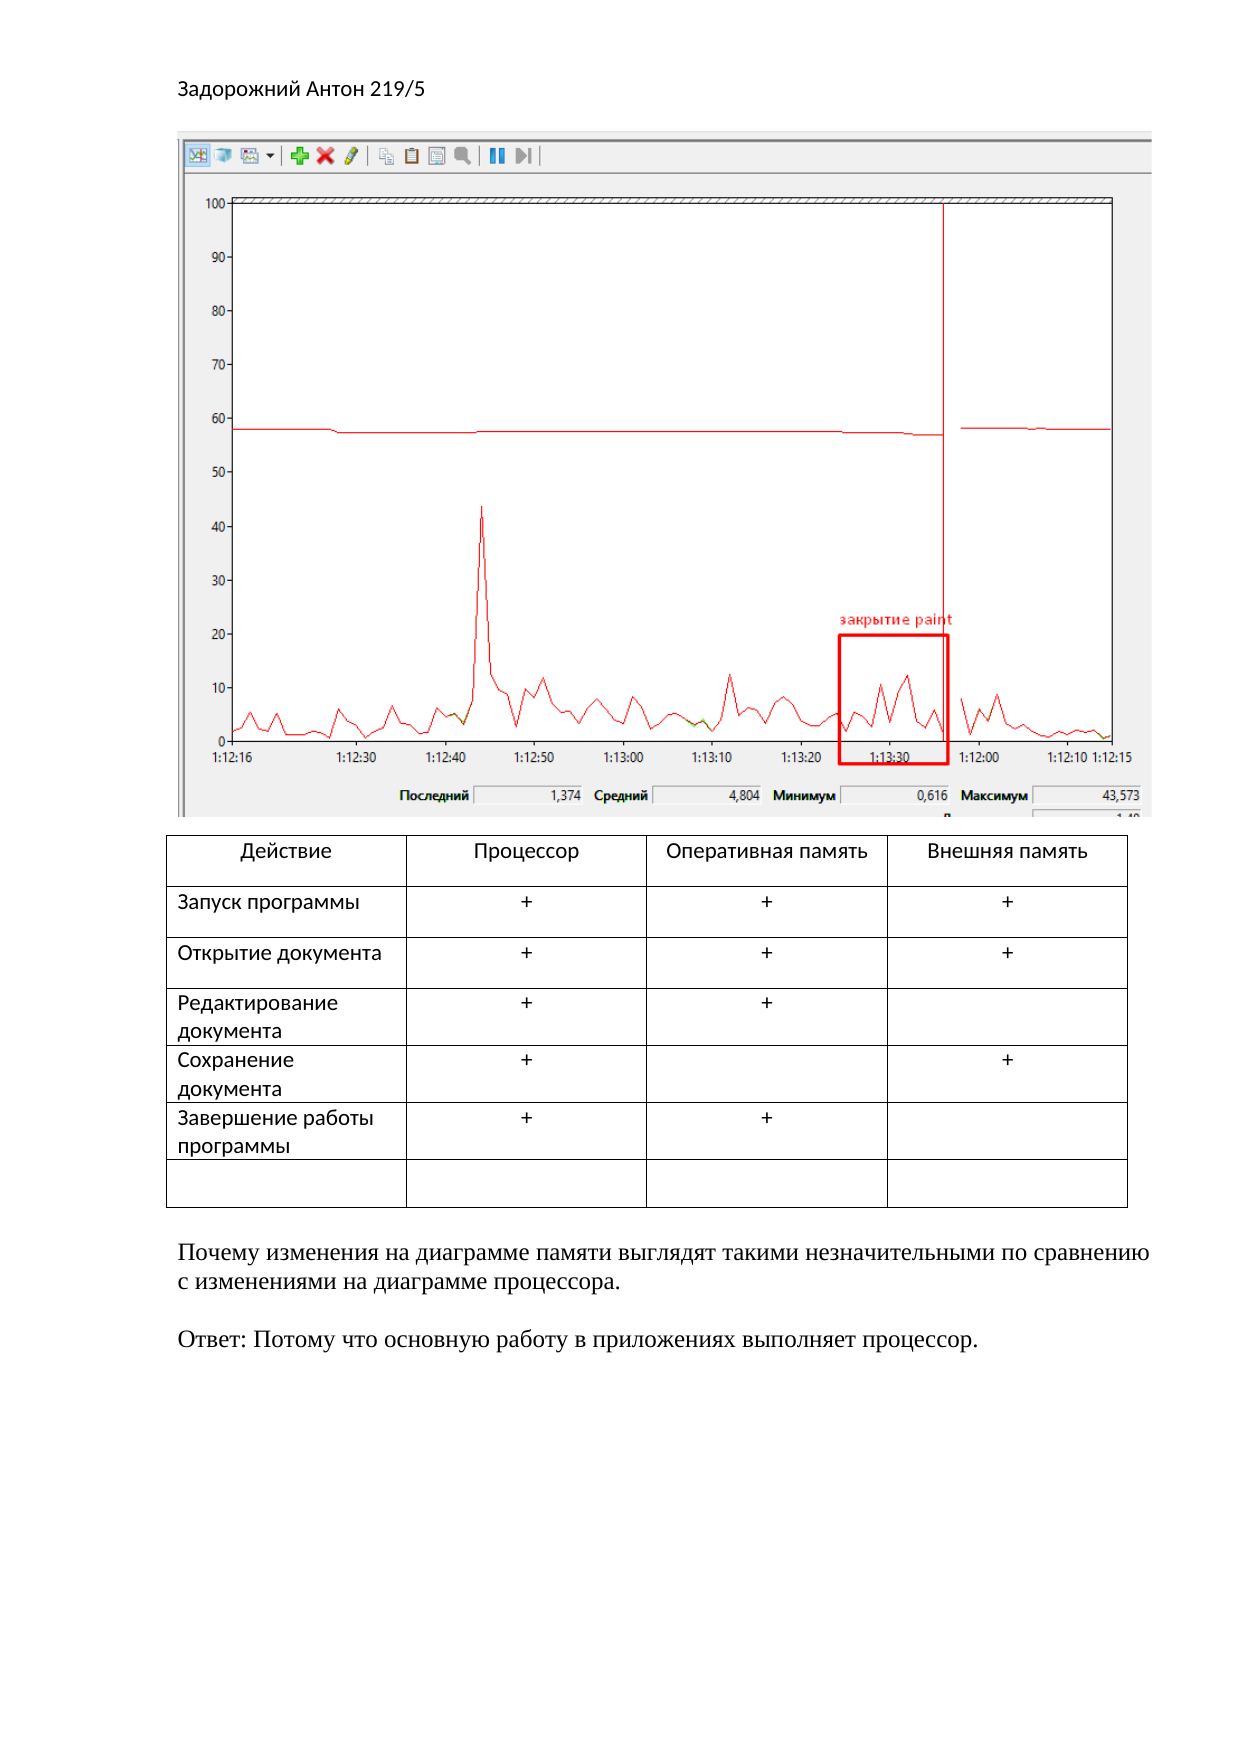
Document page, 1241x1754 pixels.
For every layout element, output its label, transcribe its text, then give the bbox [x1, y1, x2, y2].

table_cell + [888, 938, 1127, 987]
table_cell + [647, 938, 887, 987]
table_cell + [888, 1046, 1127, 1102]
table_cell Завершение работы программы [167, 1103, 406, 1159]
text Ответ: Потому что основную работу в приложениях выполняет процессор. [177, 1324, 1152, 1352]
table_cell [647, 1160, 887, 1207]
table_header Оперативная память [647, 836, 887, 886]
table_cell Сохранение документа [167, 1046, 406, 1102]
table_cell [888, 989, 1127, 1044]
table_cell + [407, 1046, 646, 1102]
picture [177, 129, 1152, 817]
table_header Внешняя память [888, 836, 1127, 886]
table_cell [167, 1160, 406, 1207]
table_cell + [407, 1103, 646, 1159]
table_cell + [407, 887, 646, 937]
table_cell [407, 1160, 646, 1207]
table_cell + [888, 887, 1127, 937]
table_cell + [647, 989, 887, 1044]
table_cell + [407, 938, 646, 987]
table_header Действие [167, 836, 406, 886]
table_header Процессор [407, 836, 646, 886]
table_cell [888, 1103, 1127, 1159]
table_cell Запуск программы [167, 887, 406, 937]
text Почему изменения на диаграмме памяти выглядят такими незначительными по сравнению с изменениями на диаграмме процессора. [177, 1237, 1152, 1294]
table_cell Редактирование документа [167, 989, 406, 1044]
table_cell + [407, 989, 646, 1044]
table_cell [888, 1160, 1127, 1207]
table_cell + [647, 887, 887, 937]
table_cell Открытие документа [167, 938, 406, 987]
table_cell [647, 1046, 887, 1102]
table_cell + [647, 1103, 887, 1159]
